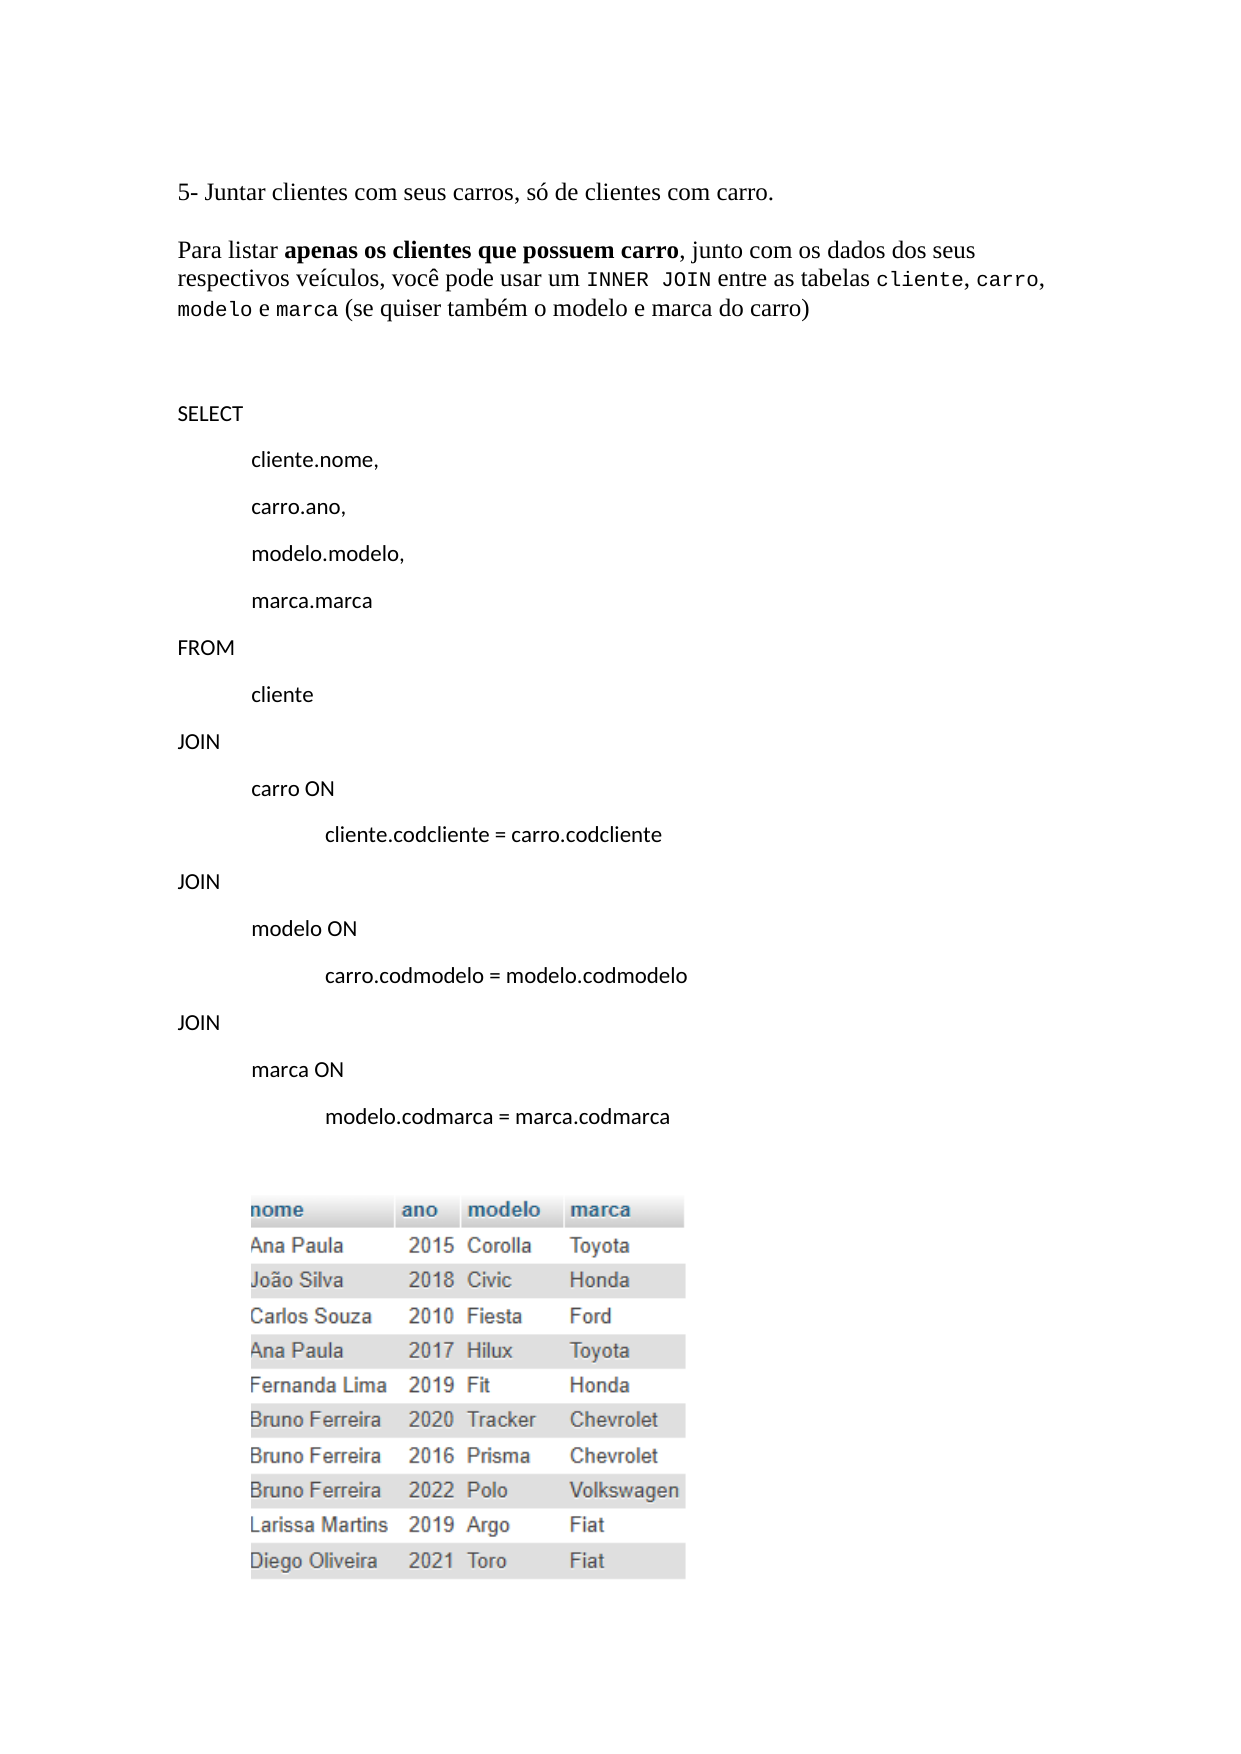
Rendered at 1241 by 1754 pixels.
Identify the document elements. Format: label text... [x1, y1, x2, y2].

text cliente.codcliente = carro.codcliente [177, 821, 1063, 848]
text modelo.modelo, [177, 539, 1063, 567]
text carro ON [177, 774, 1063, 802]
text JOIN [177, 1008, 1063, 1036]
text Para listar apenas os clientes que possuem carro, junto com os dados dos seus respectivos veículos, você pode usar um INNER JOIN entre as tabelas cliente, carro, modelo e marca (se quiser também o modelo e marca do carro) [177, 235, 1063, 323]
text JOIN [177, 727, 1063, 755]
text cliente [177, 680, 1063, 708]
text carro.ano, [177, 492, 1063, 520]
text marca ON [177, 1055, 1063, 1083]
text modelo ON [177, 914, 1063, 942]
text carro.codmodelo = modelo.codmodelo [177, 961, 1063, 989]
text modelo.codmarca = marca.codmarca [177, 1102, 1063, 1130]
text FROM [177, 633, 1063, 661]
text 5- Juntar clientes com seus carros, só de clientes com carro. [177, 177, 1063, 206]
text JOIN [177, 867, 1063, 895]
text marca.marca [177, 586, 1063, 614]
picture [251, 1195, 689, 1584]
text SELECT [177, 399, 1063, 427]
text cliente.nome, [177, 446, 1063, 473]
